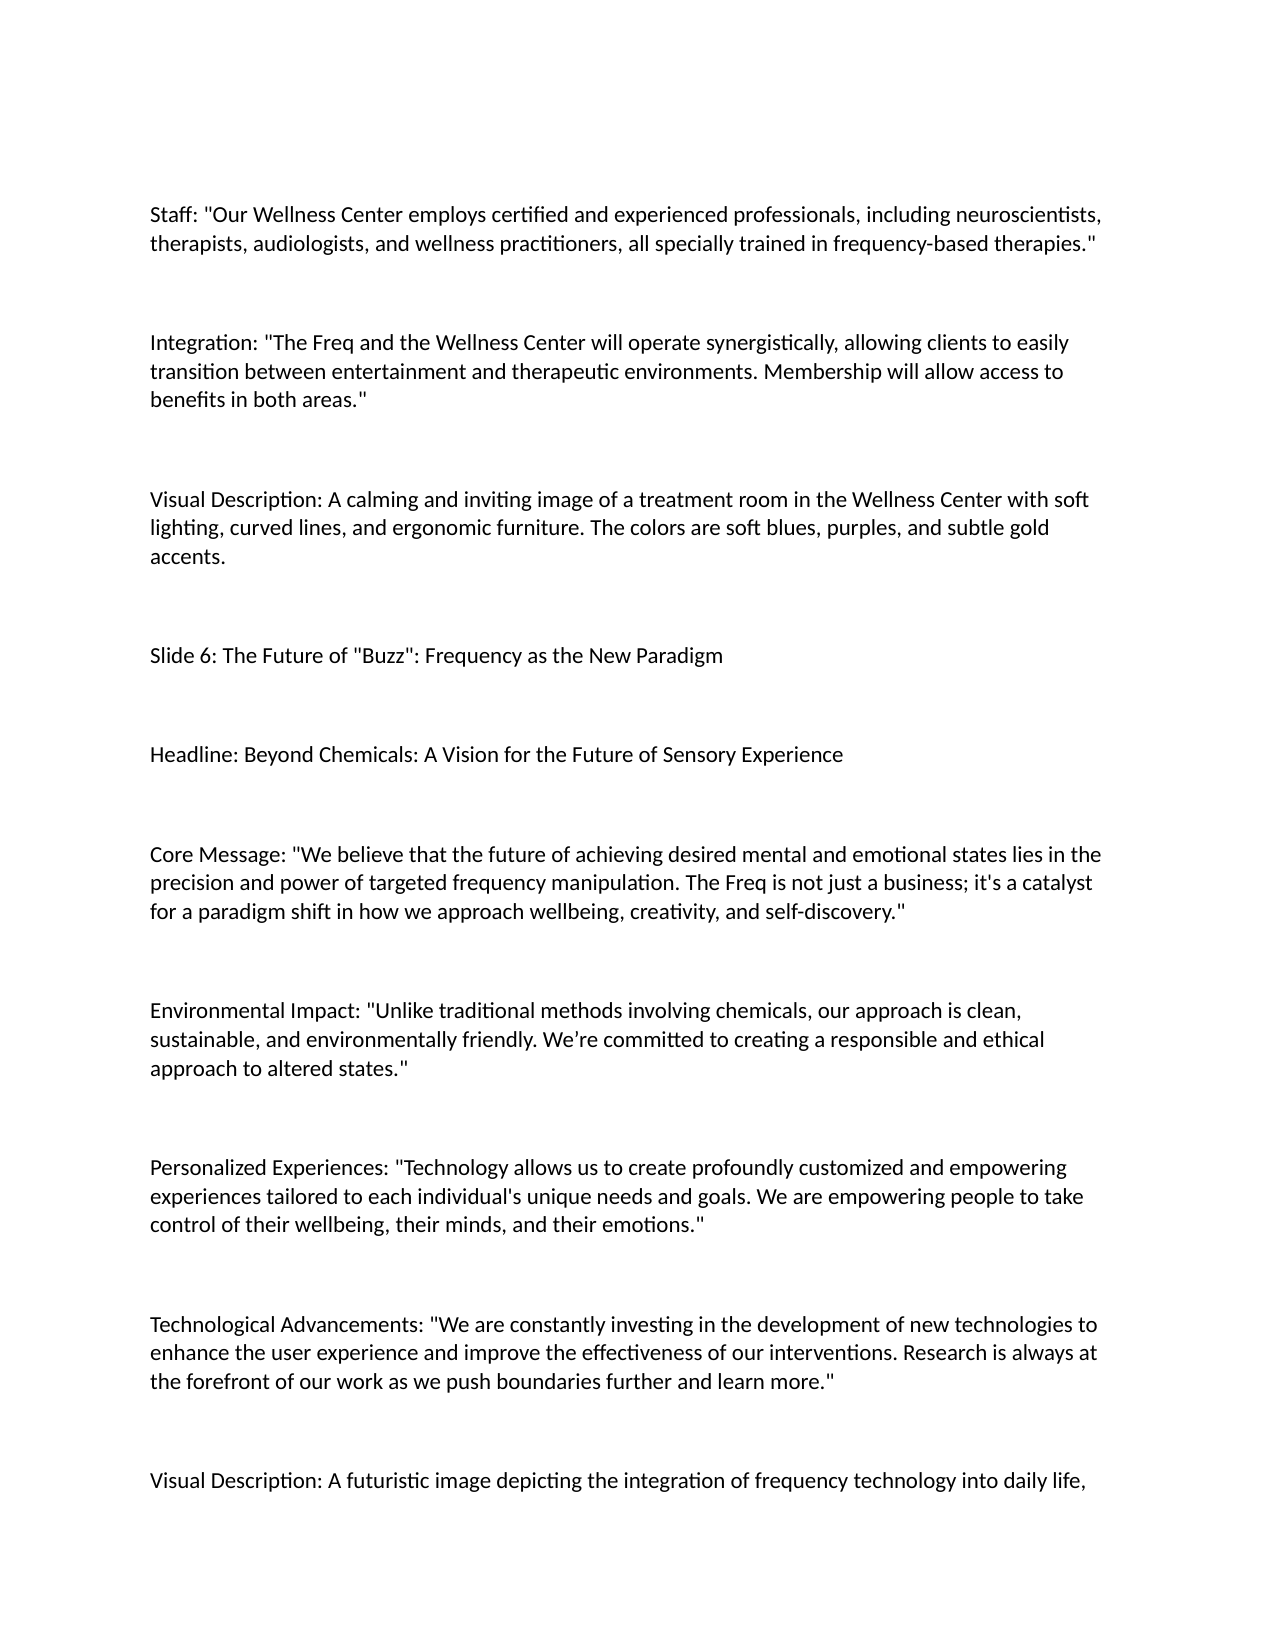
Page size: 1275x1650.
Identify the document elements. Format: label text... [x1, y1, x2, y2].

text Staff: "Our Wellness Center employs certified and experienced professionals, including neuroscientists, therapists, audiologists, and wellness practitioners, all specially trained in frequency-based therapies." [150, 199, 1125, 257]
text Technological Advancements: "We are constantly investing in the development of new technologies to enhance the user experience and improve the effectiveness of our interventions. Research is always at the forefront of our work as we push boundaries further and learn more." [150, 1309, 1125, 1395]
text Personalized Experiences: "Technology allows us to create profoundly customized and empowering experiences tailored to each individual's unique needs and goals. We are empowering people to take control of their wellbeing, their minds, and their emotions." [150, 1152, 1125, 1239]
text Headline: Beyond Chemicals: A Vision for the Future of Sensory Experience [150, 740, 1125, 769]
text Visual Description: A calming and inviting image of a treatment room in the Wellness Center with soft lighting, curved lines, and ergonomic furniture. The colors are soft blues, purples, and subtle gold accents. [150, 484, 1125, 570]
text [150, 1466, 1125, 1494]
text Environmental Impact: "Unlike traditional methods involving chemicals, our approach is clean, sustainable, and environmentally friendly. We’re committed to creating a responsible and ethical approach to altered states." [150, 996, 1125, 1082]
text Slide 6: The Future of "Buzz": Frequency as the New Paradigm [150, 641, 1125, 669]
text Core Message: "We believe that the future of achieving desired mental and emotional states lies in the precision and power of targeted frequency manipulation. The Freq is not just a business; it's a catalyst for a paradigm shift in how we approach wellbeing, creativity, and self-discovery." [150, 839, 1125, 925]
text Integration: "The Freq and the Wellness Center will operate synergistically, allowing clients to easily transition between entertainment and therapeutic environments. Membership will allow access to benefits in both areas." [150, 327, 1125, 414]
